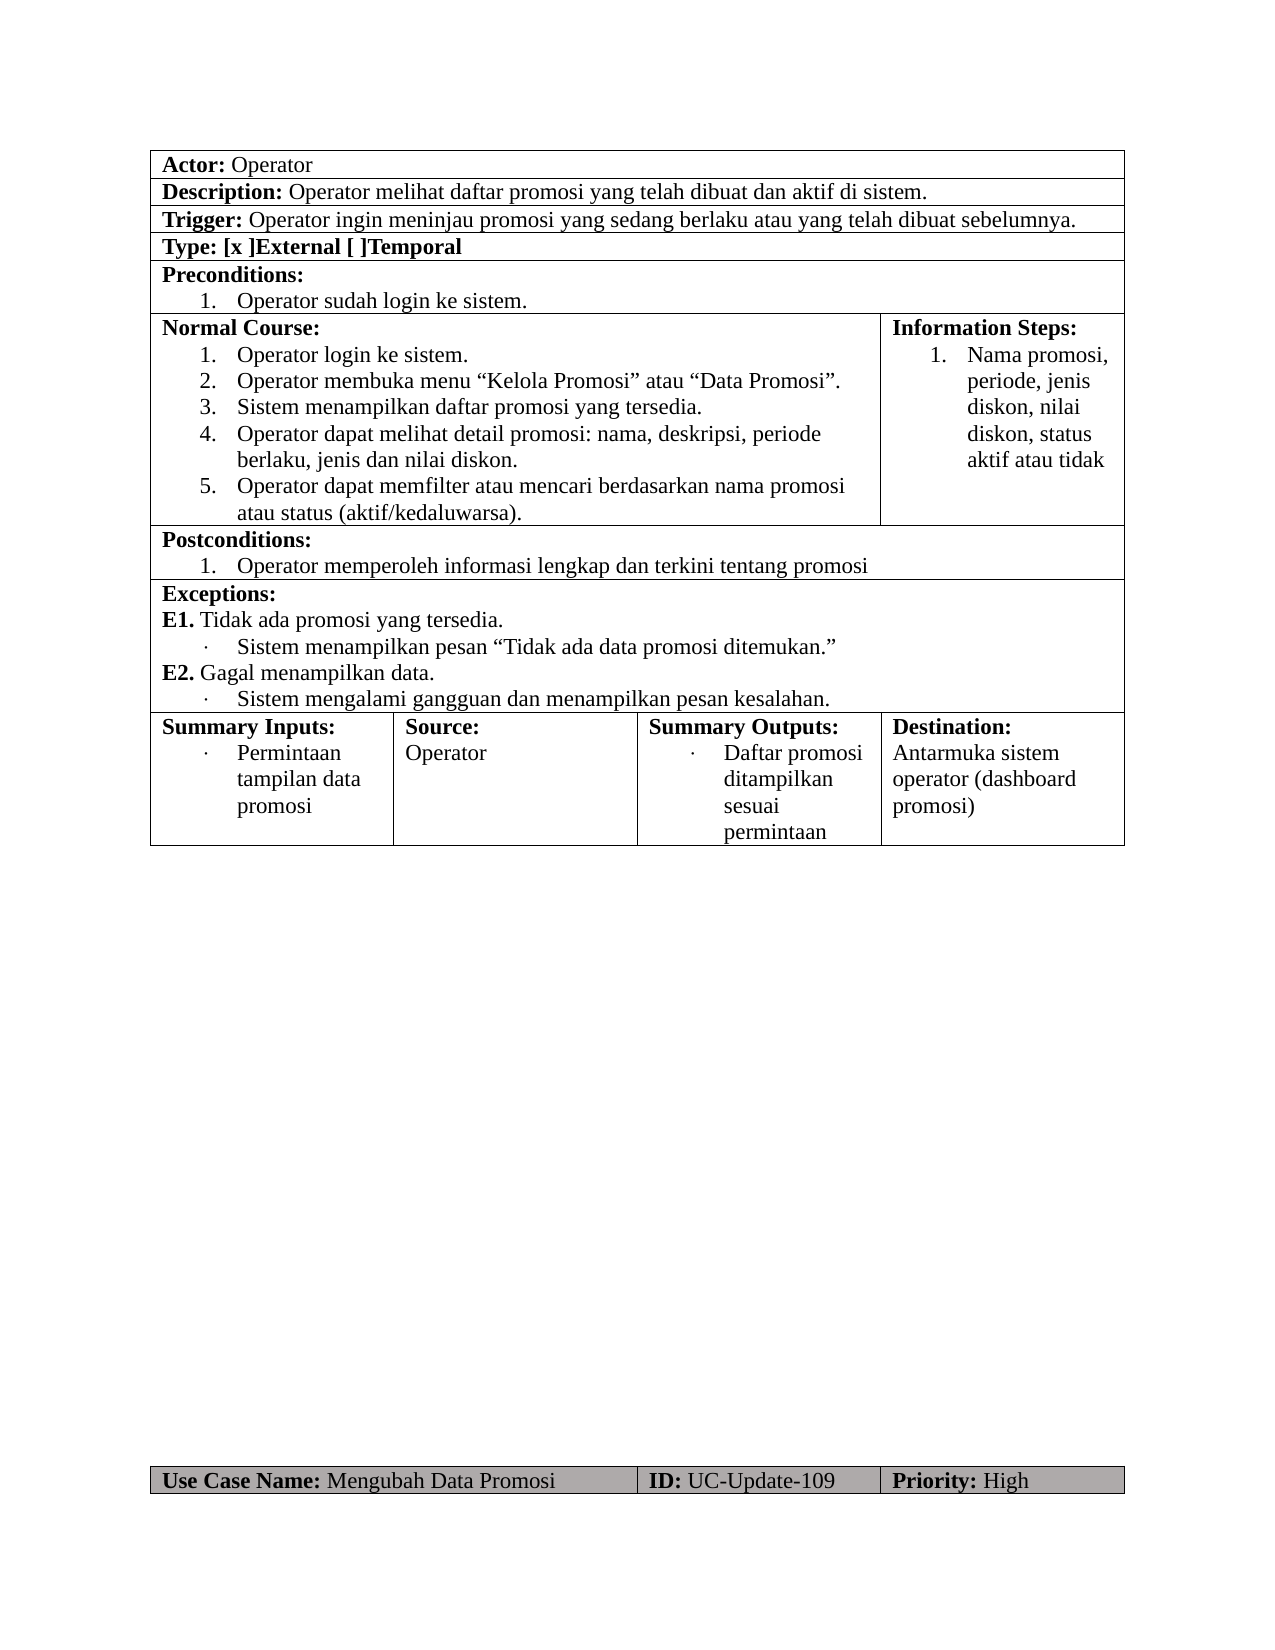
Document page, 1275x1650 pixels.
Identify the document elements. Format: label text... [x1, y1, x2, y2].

table_cell Summary Outputs: Daftar promosi ditampilkan sesuai permintaan [638, 713, 881, 844]
table_cell Trigger: Operator ingin meninjau promosi yang sedang berlaku atau yang telah dibuat sebelumnya. [151, 206, 1124, 232]
table_cell Summary Inputs: Permintaan tampilan data promosi [151, 713, 393, 844]
table_cell Description: Operator melihat daftar promosi yang telah dibuat dan aktif di sistem. [151, 179, 1124, 205]
table_cell Actor: Operator [151, 151, 1124, 177]
table_cell Postconditions: Operator memperoleh informasi lengkap dan terkini tentang promosi [151, 526, 1124, 579]
table_cell Source: Operator [394, 713, 637, 844]
table_cell Information Steps: Nama promosi, periode, jenis diskon, nilai diskon, status aktif atau tidak [881, 314, 1124, 525]
table_cell Exceptions: E1. Tidak ada promosi yang tersedia. Sistem menampilkan pesan “Tidak ada data promosi ditemukan.” E2. Gagal menampilkan data. Sistem mengalami gangguan dan menampilkan pesan kesalahan. [151, 580, 1124, 712]
table_cell Type: [x ]External [ ]Temporal [151, 233, 1124, 259]
table_header Use Case Name: Mengubah Data Promosi [151, 1467, 637, 1493]
table_header Priority: High [881, 1467, 1124, 1493]
table_cell Normal Course: Operator login ke sistem. Operator membuka menu “Kelola Promosi” atau “Data Promosi”. Sistem menampilkan daftar promosi yang tersedia. Operator dapat melihat detail promosi: nama, deskripsi, periode berlaku, jenis dan nilai diskon. Operator dapat memfilter atau mencari berdasarkan nama promosi atau status (aktif/kedaluwarsa). [151, 314, 880, 525]
table_cell Destination: Antarmuka sistem operator (dashboard promosi) [882, 713, 1124, 844]
table_header ID: UC-Update-109 [638, 1467, 880, 1493]
table_cell Preconditions: Operator sudah login ke sistem. [151, 261, 1124, 313]
